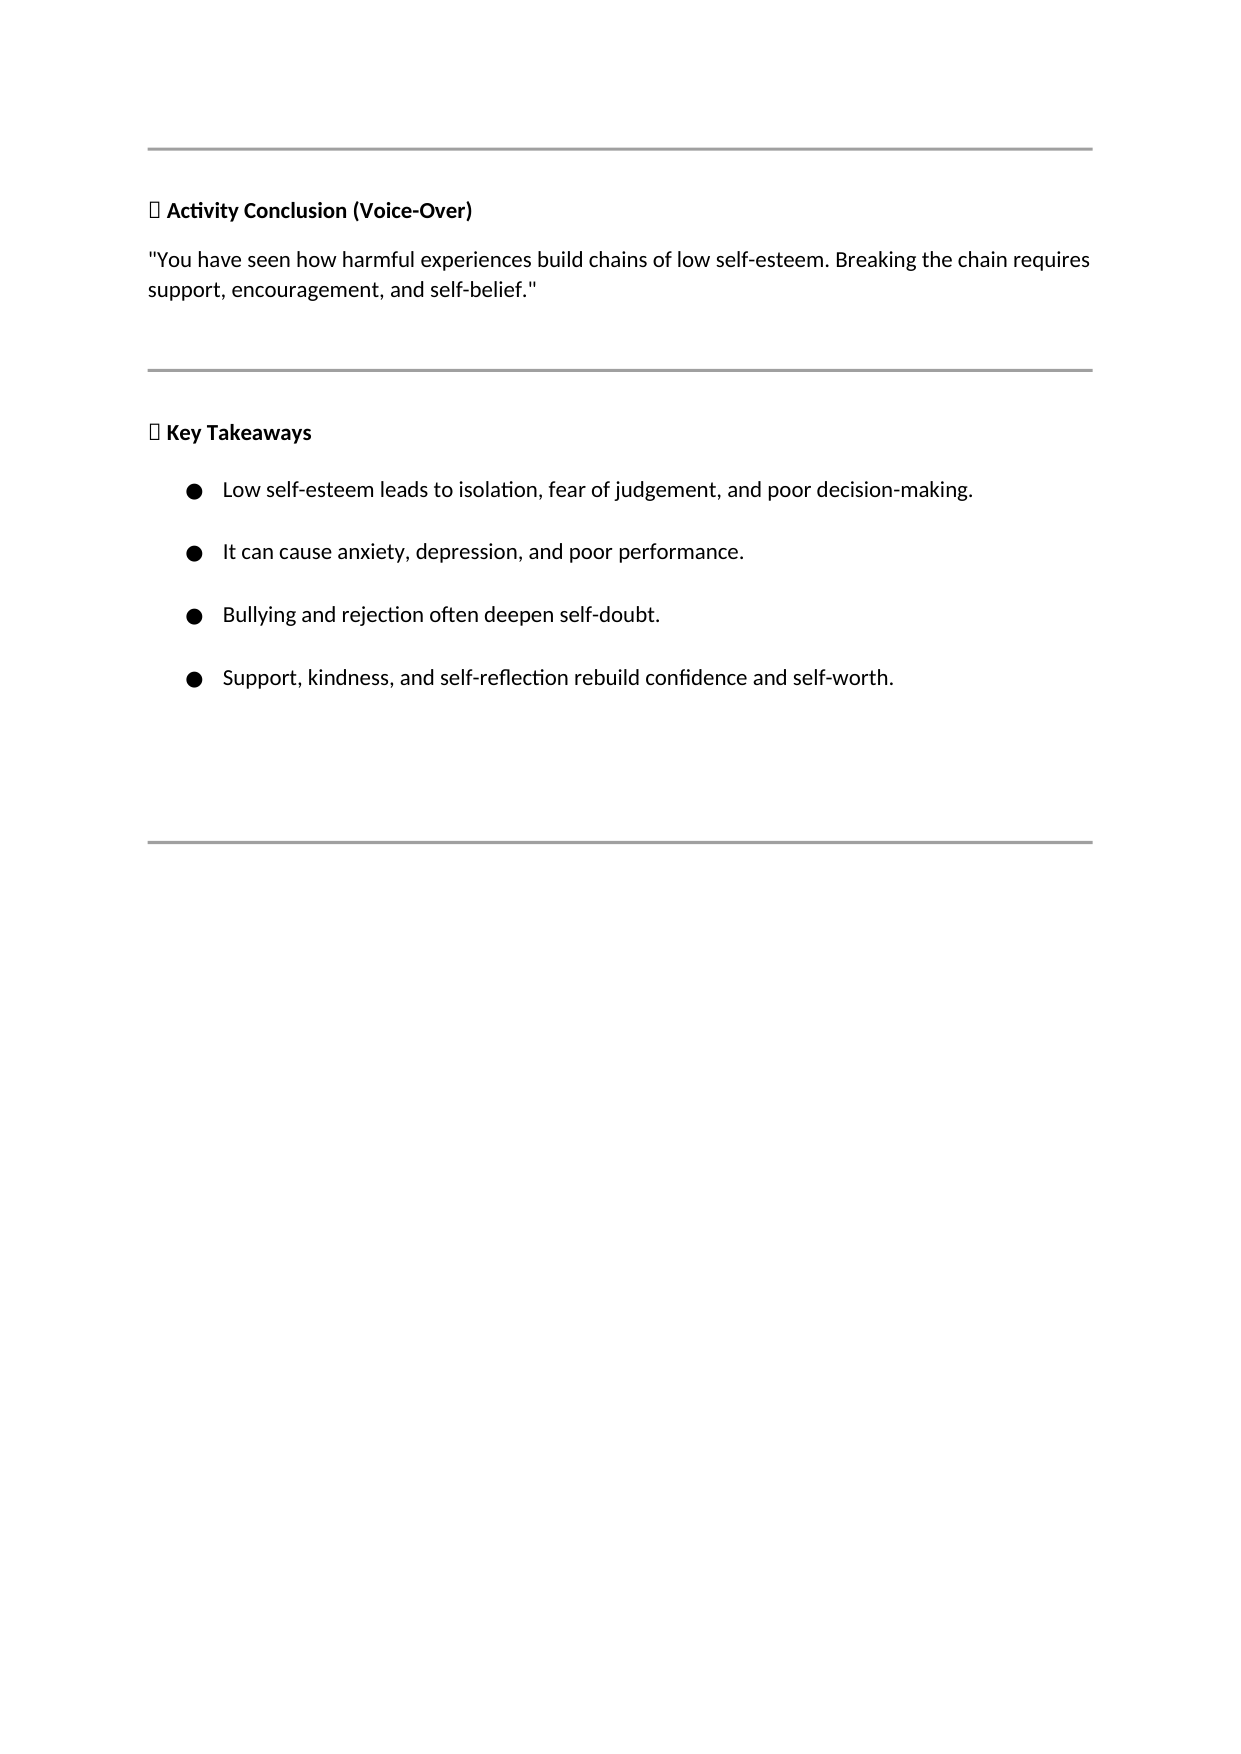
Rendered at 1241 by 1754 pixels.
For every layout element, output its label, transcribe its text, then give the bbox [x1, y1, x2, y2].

text 🔚 Activity Conclusion (Voice-Over) [148, 194, 1093, 226]
text 🌟 Key Takeaways [148, 416, 1093, 447]
list It can cause anxiety, depression, and poor performance. [185, 529, 1093, 572]
list Bullying and rejection often deepen self-doubt. [185, 592, 1093, 634]
list Support, kindness, and self-reflection rebuild confidence and self-worth. [185, 654, 1093, 697]
text "You have seen how harmful experiences build chains of low self-esteem. Breaking the chain requires support, encouragement, and self-belief." [148, 245, 1093, 303]
list Low self-esteem leads to isolation, fear of judgement, and poor decision-making. [185, 466, 1093, 509]
